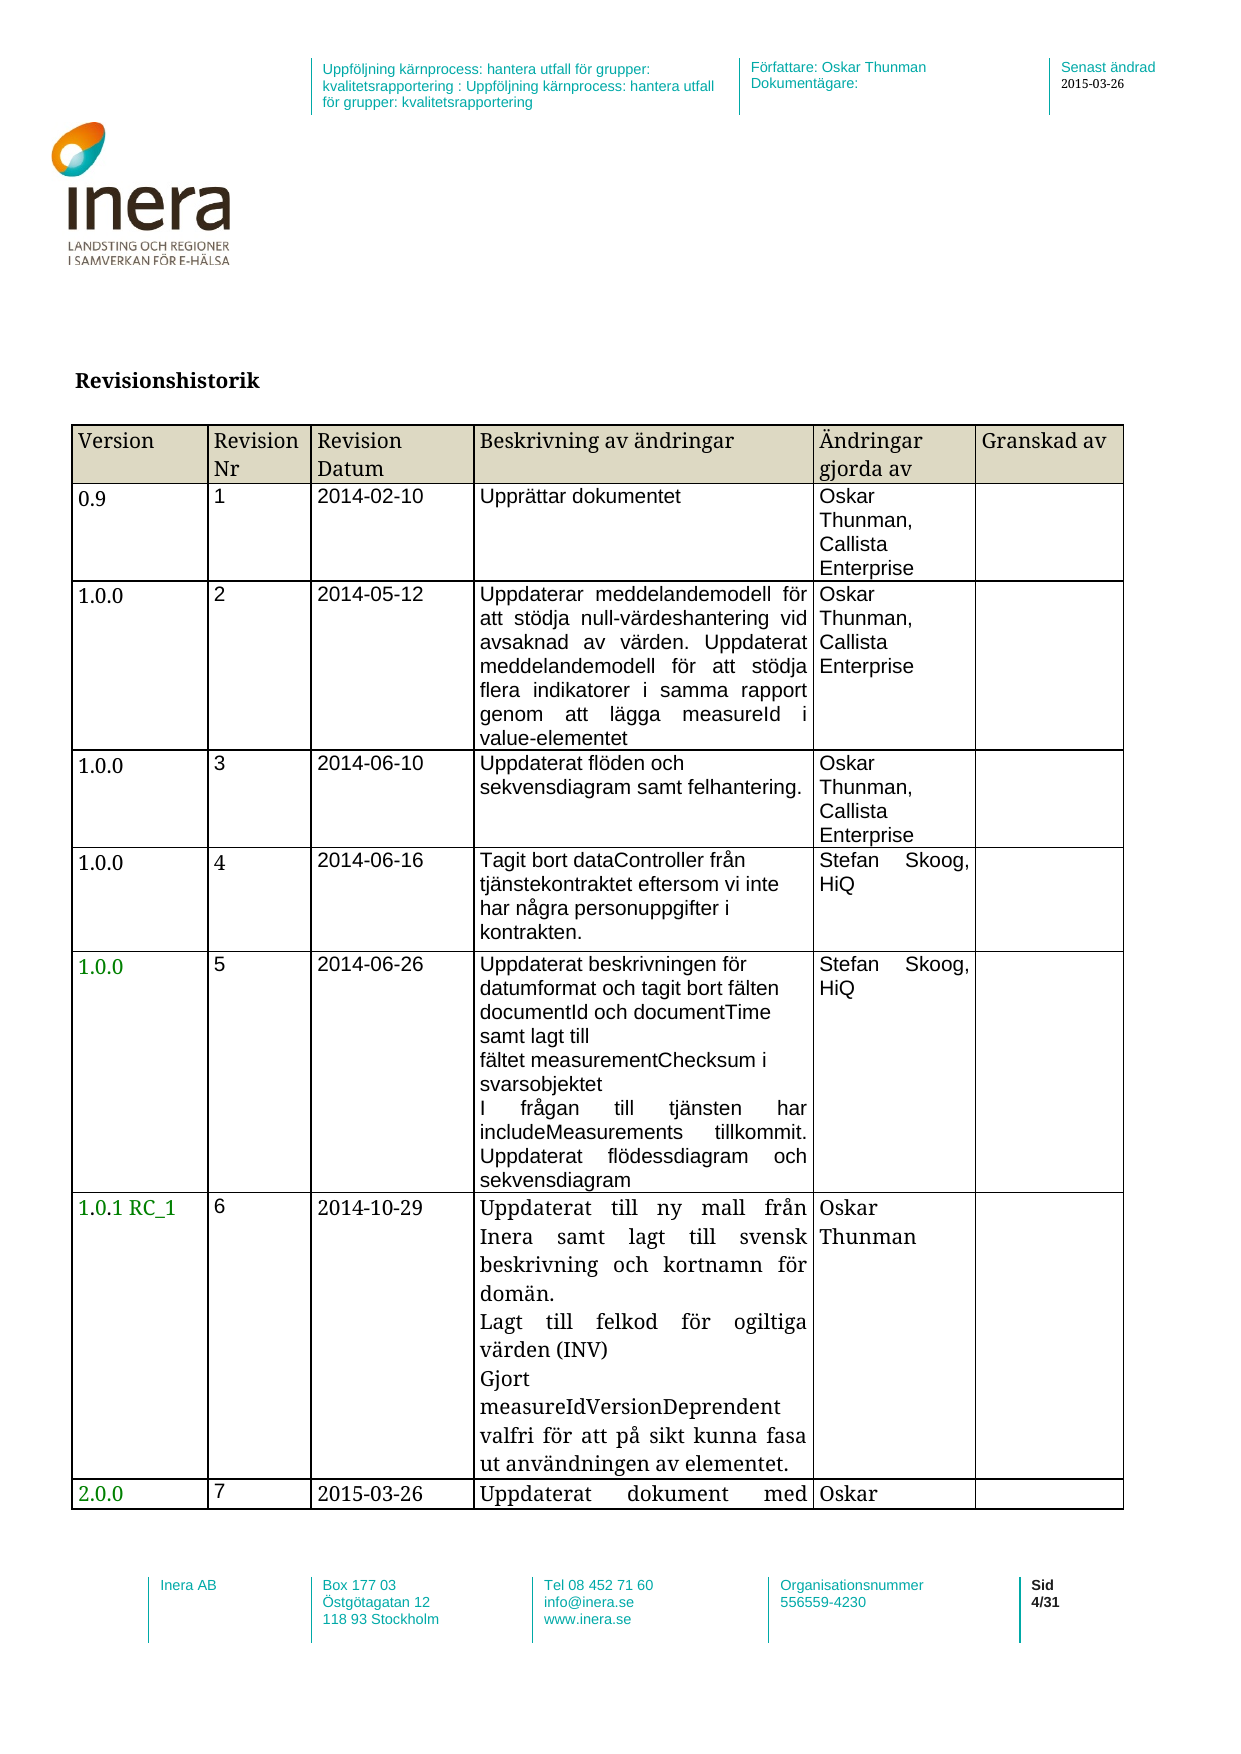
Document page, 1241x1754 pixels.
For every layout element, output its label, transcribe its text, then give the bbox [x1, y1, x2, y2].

table_cell [976, 751, 1123, 847]
table_cell 3 [209, 751, 310, 847]
table_cell 1.0.0 [73, 582, 207, 749]
table_cell [976, 952, 1123, 1192]
table_cell 2014-10-29 [312, 1193, 473, 1478]
table_cell 4 [209, 848, 310, 951]
table_cell 2014-05-12 [312, 582, 473, 749]
table_cell Oskar Thunman [814, 1193, 975, 1478]
text Revisionshistorik [75, 366, 1165, 395]
table_header Version [73, 426, 207, 483]
table_cell Uppdaterat flöden och sekvensdiagram samt felhantering. [475, 751, 813, 847]
table_cell Stefan Skoog, HiQ [814, 952, 975, 1192]
table_cell Upprättar dokumentet [475, 484, 813, 580]
table_cell Uppdaterat beskrivningen för datumformat och tagit bort fälten documentId och documentTime samt lagt till fältet measurementChecksum i svarsobjektet I frågan till tjänsten har includeMeasurements tillkommit. Uppdaterat flödessdiagram och sekvensdiagram [475, 952, 813, 1192]
table_cell 6 [209, 1193, 310, 1478]
table_header Revision Datum [312, 426, 473, 483]
table_cell 2014-06-16 [312, 848, 473, 951]
table_cell Uppdaterat till ny mall från Inera samt lagt till svensk beskrivning och kortnamn för domän. Lagt till felkod för ogiltiga värden (INV) Gjort measureIdVersionDeprendent valfri för att på sikt kunna fasa ut användningen av elementet. [475, 1193, 813, 1478]
table_cell 5 [209, 952, 310, 1192]
table_cell 2014-06-26 [312, 952, 473, 1192]
table_header Ändringar gjorda av [814, 426, 975, 483]
table_header Revision Nr [209, 426, 310, 483]
table_header Beskrivning av ändringar [475, 426, 813, 483]
table_cell 0.9 [73, 484, 207, 580]
table_cell 1.0.1 RC_1 [73, 1193, 207, 1478]
table_cell [976, 1480, 1123, 1508]
table_cell 2.0.0 [73, 1480, 207, 1508]
table_cell Uppdaterar meddelandemodell för att stödja null-värdeshantering vid avsaknad av värden. Uppdaterat meddelandemodell för att stödja flera indikatorer i samma rapport genom att lägga measureId i value-elementet [475, 582, 813, 749]
table_cell Stefan Skoog, HiQ [814, 848, 975, 951]
table_cell [976, 848, 1123, 951]
table_cell Oskar Thunman, Callista Enterprise [814, 484, 975, 580]
table_cell Oskar Thunman [814, 1480, 975, 1508]
table_header Granskad av [976, 426, 1123, 483]
table_cell 1 [209, 484, 310, 580]
table_cell 2015-03-26 [312, 1480, 473, 1508]
table_cell [976, 582, 1123, 749]
table_cell 1.0.0 [73, 952, 207, 1192]
table_cell Oskar Thunman, Callista Enterprise [814, 582, 975, 749]
table_cell 2014-02-10 [312, 484, 473, 580]
table_cell 2014-06-10 [312, 751, 473, 847]
table_cell Tagit bort dataController från tjänstekontraktet eftersom vi inte har några personuppgifter i kontrakten. [475, 848, 813, 951]
picture [51, 122, 230, 265]
table_cell [976, 484, 1123, 580]
table_cell 1.0.0 [73, 751, 207, 847]
table_cell Uppdaterat dokument med korrekt versionsnummer för release av version 2.0 av tjänstekontrakt. [475, 1480, 813, 1508]
table_cell Oskar Thunman, Callista Enterprise [814, 751, 975, 847]
table_cell [976, 1193, 1123, 1478]
table_cell 1.0.0 [73, 848, 207, 951]
table_cell 7 [209, 1480, 310, 1508]
table_cell 2 [209, 582, 310, 749]
